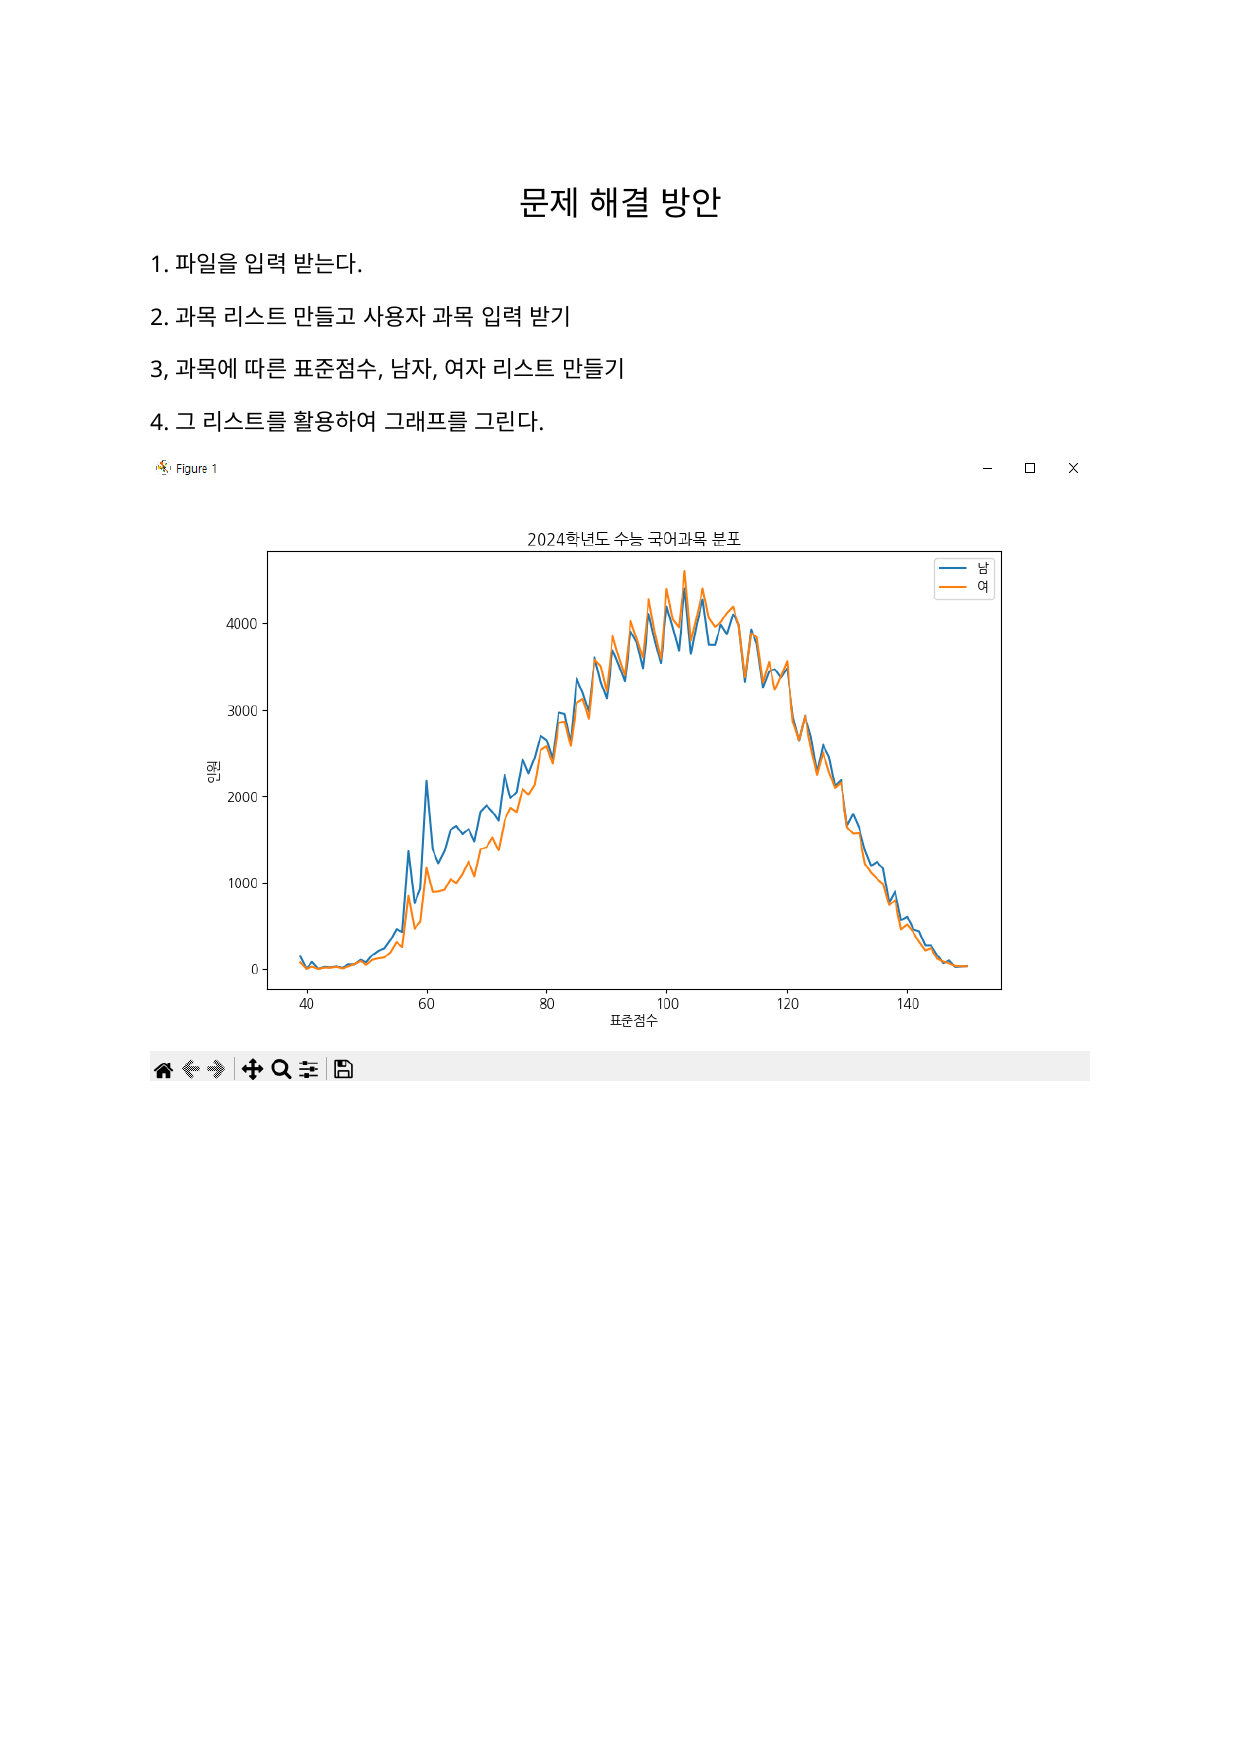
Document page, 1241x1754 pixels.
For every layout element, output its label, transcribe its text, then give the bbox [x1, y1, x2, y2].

text 4. 그 리스트를 활용하여 그래프를 그린다. [150, 404, 1090, 437]
text 3, 과목에 따른 표준점수, 남자, 여자 리스트 만들기 [150, 351, 1090, 384]
picture [150, 456, 1091, 1081]
text 1. 파일을 입력 받는다. [150, 246, 1090, 279]
text 문제 해결 방안 [150, 177, 1090, 225]
text 2. 과목 리스트 만들고 사용자 과목 입력 받기 [150, 298, 1090, 332]
